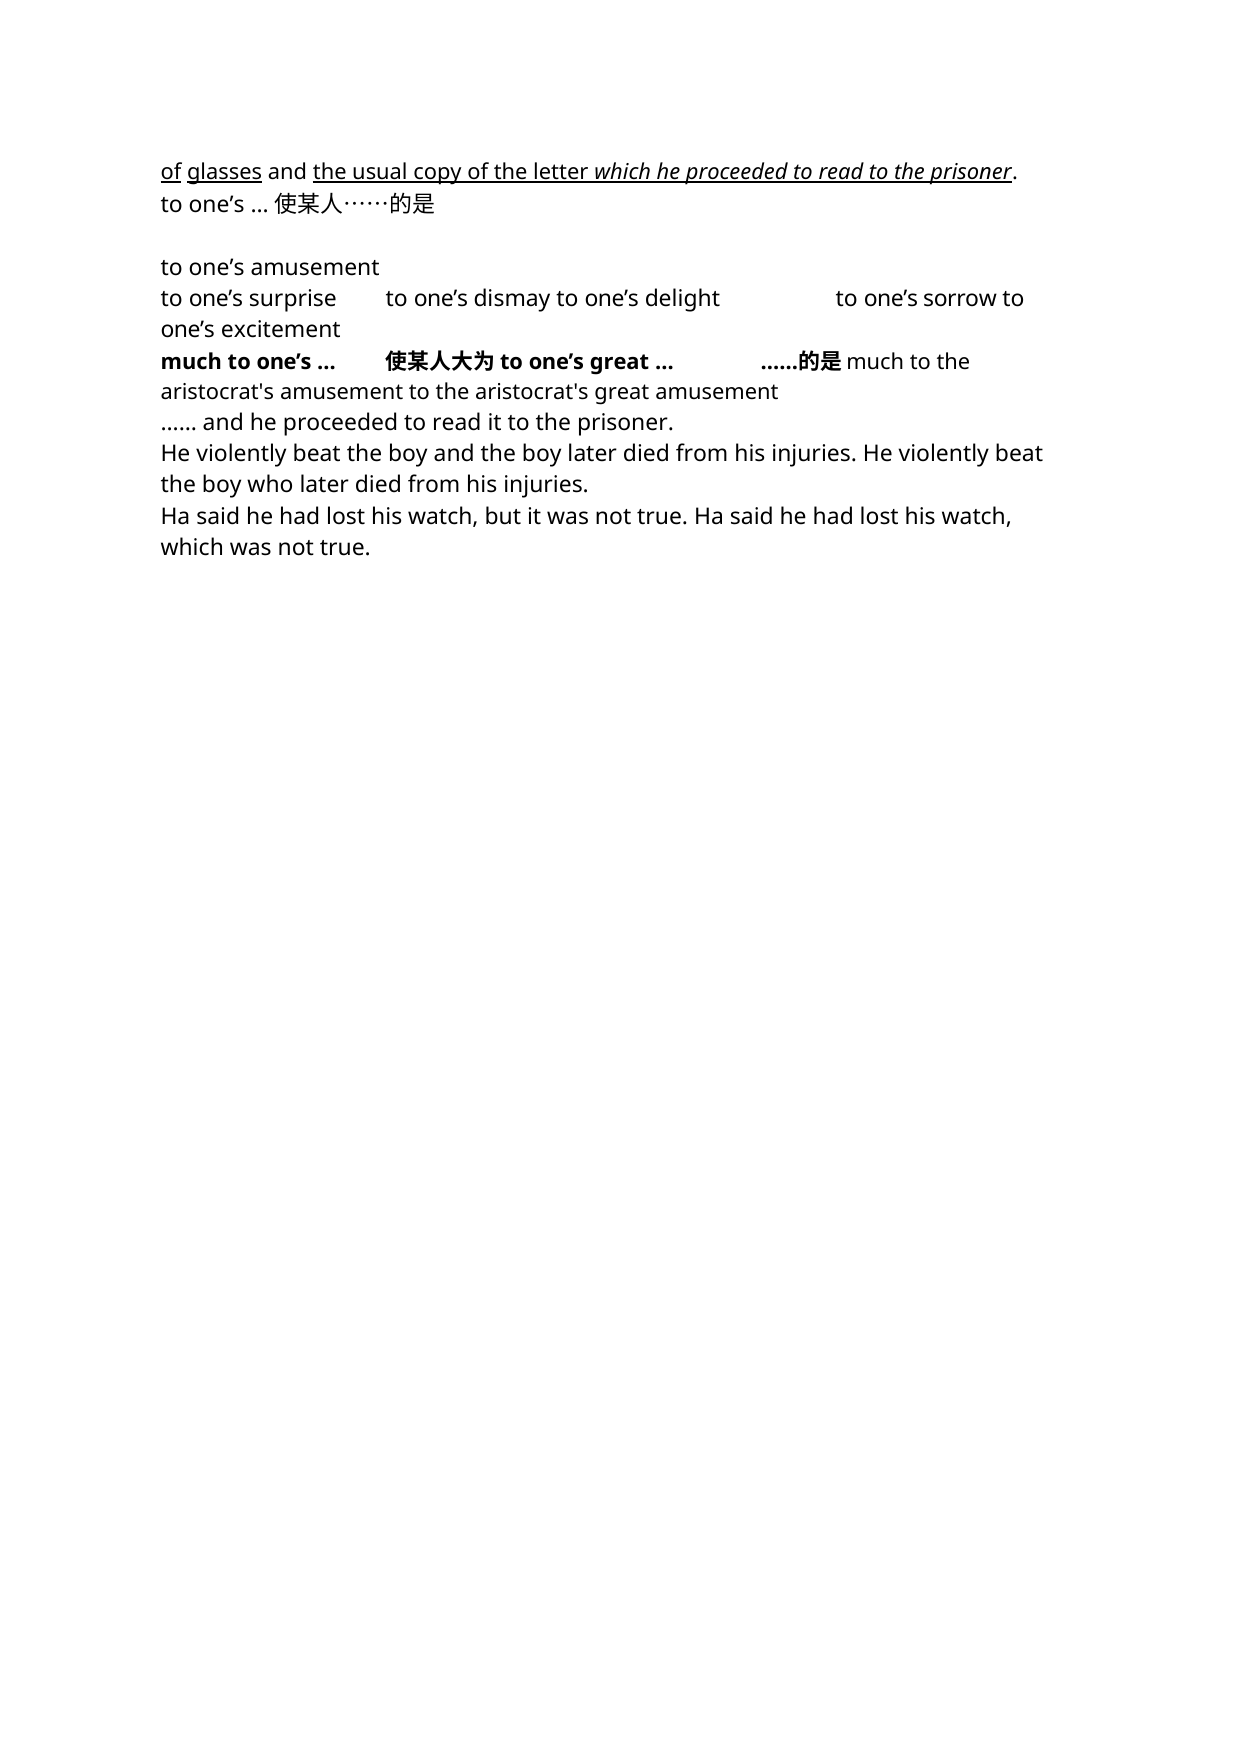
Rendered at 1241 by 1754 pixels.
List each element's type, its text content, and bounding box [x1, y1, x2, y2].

text to one’s surprise to one’s dismay to one’s delight to one’s sorrow to one’s excitement [160, 282, 1071, 344]
text to one’s amusement [160, 251, 1071, 282]
text …… and he proceeded to read it to the prisoner. [160, 406, 1071, 437]
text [160, 156, 1071, 186]
text He violently beat the boy and the boy later died from his injuries. He violently beat the boy who later died from his injuries. [160, 437, 1071, 500]
text Ha said he had lost his watch, but it was not true. Ha said he had lost his watch, which was not true. [160, 500, 1071, 562]
text to one’s … 使某人……的是 [160, 186, 1071, 219]
text much to one’s … 使某人大为 to one’s great … ……的是much to the aristocrat's amusement to the aristocrat's great amusement [160, 344, 1071, 406]
